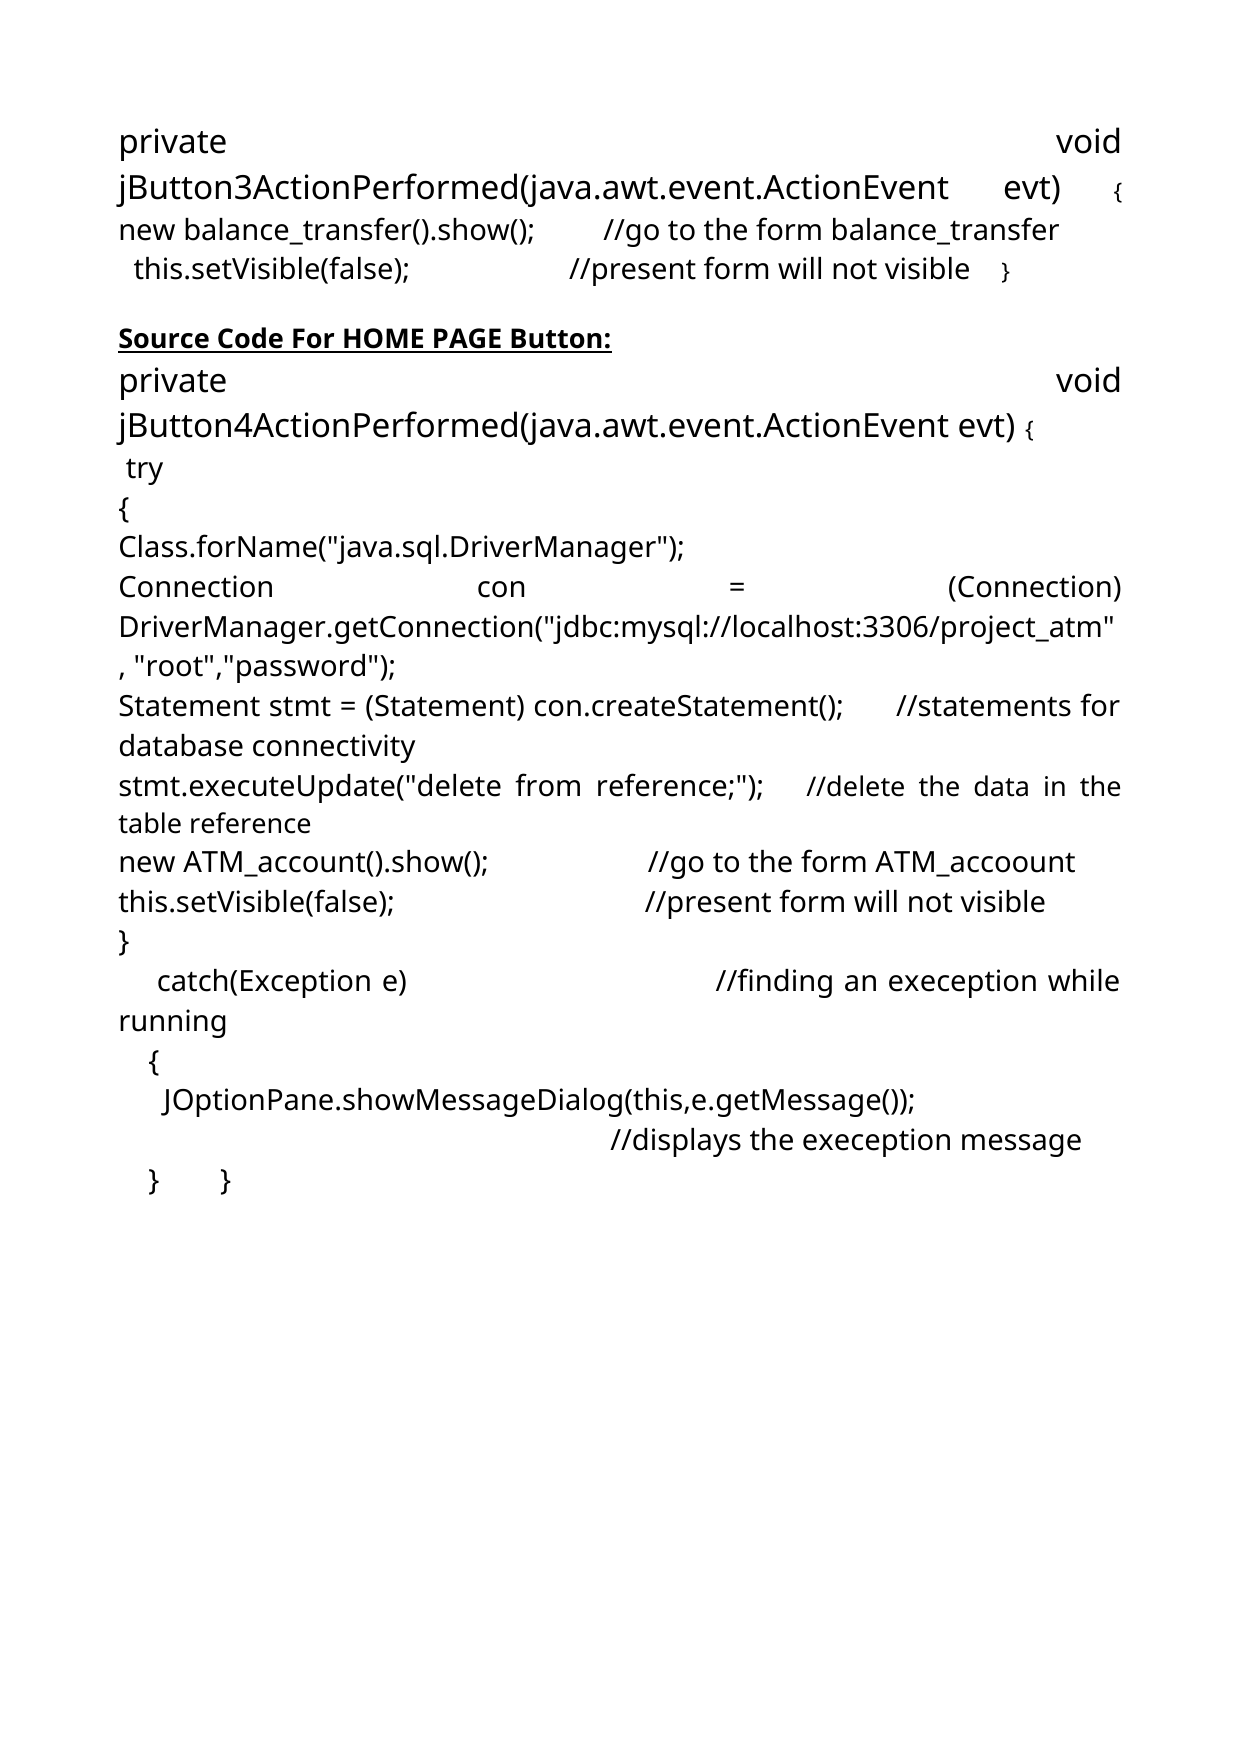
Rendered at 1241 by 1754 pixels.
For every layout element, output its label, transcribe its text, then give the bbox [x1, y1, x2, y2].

text Statement stmt = (Statement) con.createStatement(); //statements for database connectivity [118, 685, 1122, 765]
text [118, 249, 1122, 288]
text { [118, 1040, 1122, 1079]
text catch(Exception e) //finding an exeception while running [118, 960, 1122, 1040]
text } } [118, 1159, 1122, 1198]
text } [118, 921, 1122, 960]
text JOptionPane.showMessageDialog(this,e.getMessage()); [118, 1079, 1122, 1119]
text try [118, 447, 1122, 487]
text new ATM_account().show(); //go to the form ATM_accoount [118, 841, 1122, 881]
text Source Code For HOME PAGE Button: [118, 319, 1122, 356]
text private void jButton3ActionPerformed(java.awt.event.ActionEvent evt) { new balance_transfer().show(); //go to the form balance_transfer [118, 118, 1122, 249]
text this.setVisible(false); //present form will not visible [118, 881, 1122, 921]
text Connection con = (Connection) DriverManager.getConnection("jdbc:mysql://localhost:3306/project_atm", "root","password"); [118, 566, 1122, 685]
text { [118, 487, 1122, 527]
text Class.forName("java.sql.DriverManager"); [118, 527, 1122, 566]
text private void jButton4ActionPerformed(java.awt.event.ActionEvent evt) { [118, 356, 1122, 447]
text stmt.executeUpdate("delete from reference;"); //delete the data in the table reference [118, 765, 1122, 841]
text //displays the exeception message [118, 1119, 1122, 1159]
